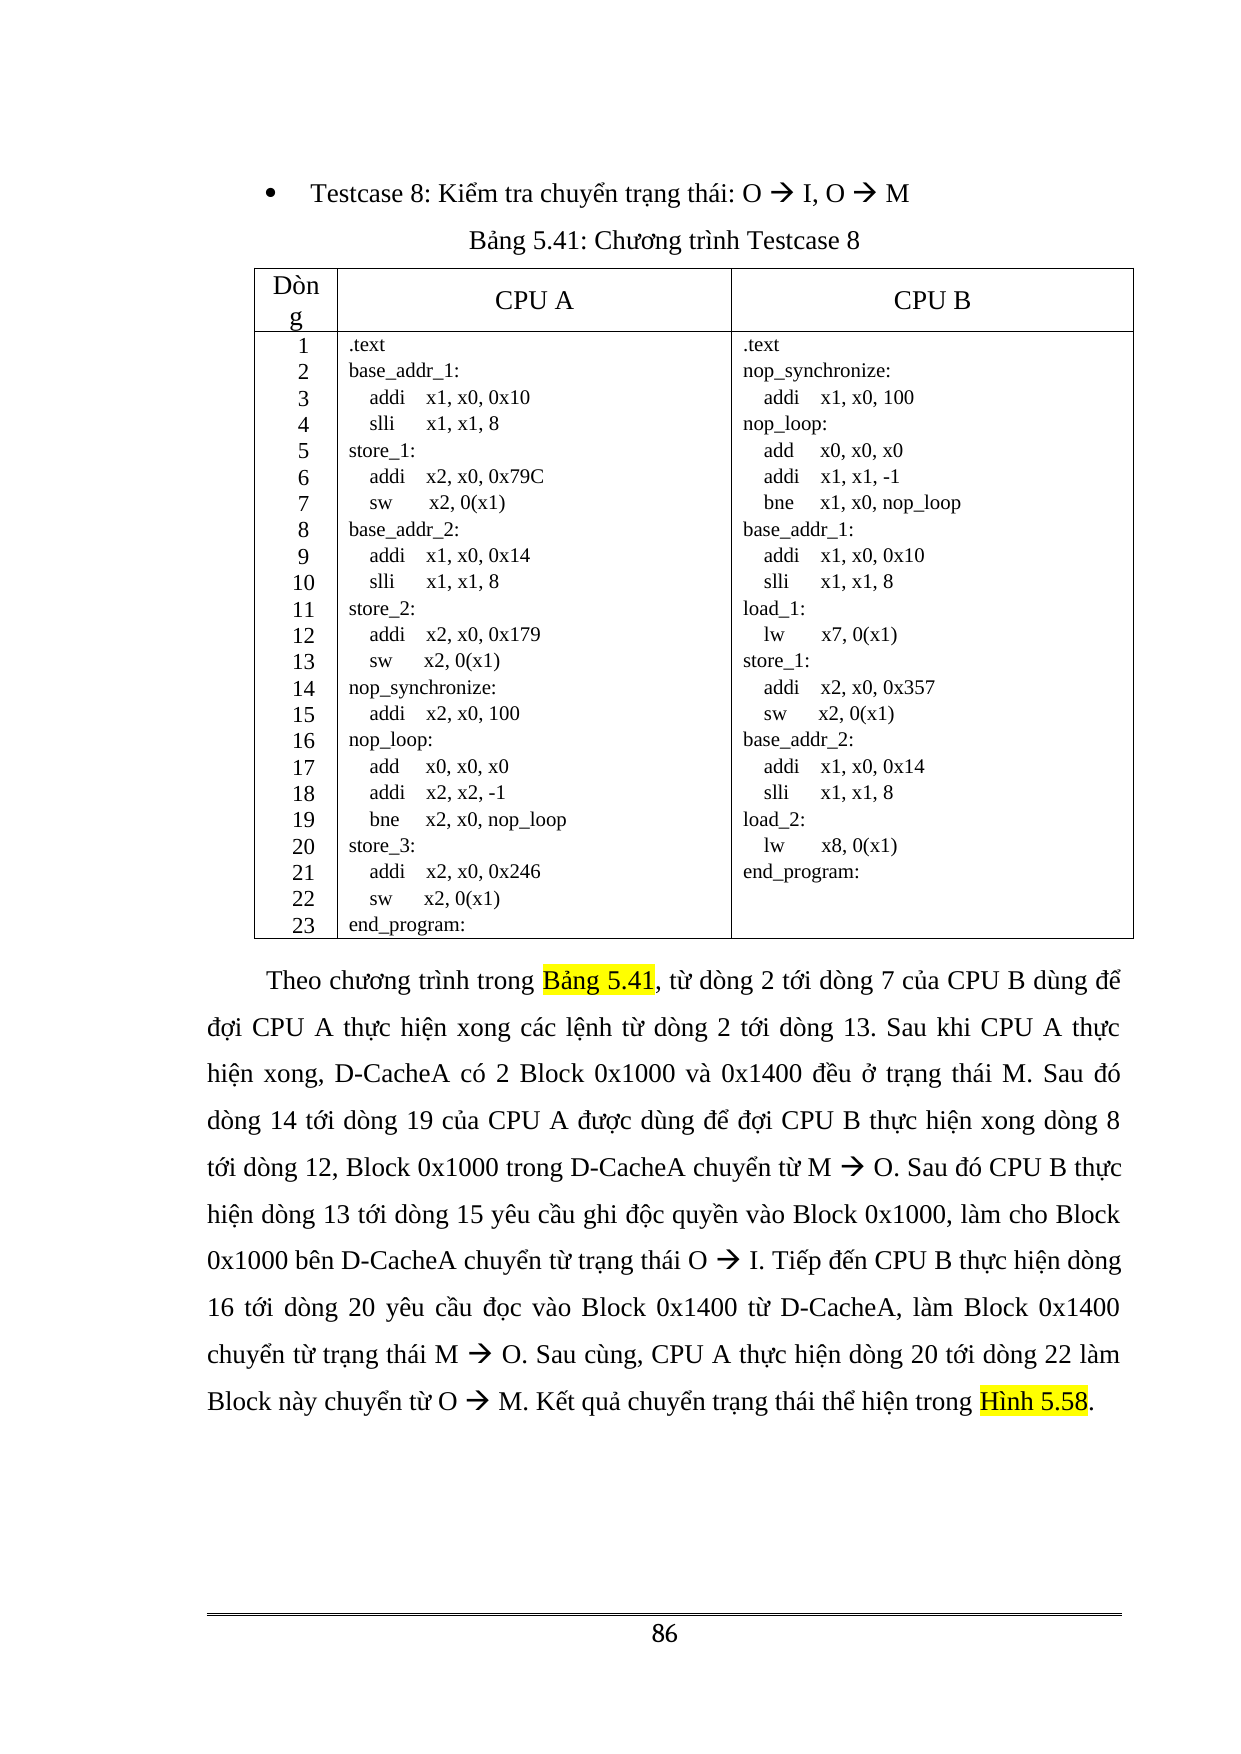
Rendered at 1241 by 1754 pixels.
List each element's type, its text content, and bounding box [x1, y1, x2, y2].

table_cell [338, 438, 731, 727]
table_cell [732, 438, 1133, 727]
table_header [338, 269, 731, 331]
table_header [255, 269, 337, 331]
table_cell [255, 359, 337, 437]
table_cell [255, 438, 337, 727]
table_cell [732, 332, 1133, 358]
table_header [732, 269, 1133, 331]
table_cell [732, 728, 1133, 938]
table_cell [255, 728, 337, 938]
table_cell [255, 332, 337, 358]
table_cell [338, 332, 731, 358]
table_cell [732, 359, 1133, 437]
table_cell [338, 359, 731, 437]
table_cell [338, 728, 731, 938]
list Testcase 8: Kiểm tra chuyển trạng thái: O I, O M [266, 177, 1122, 208]
